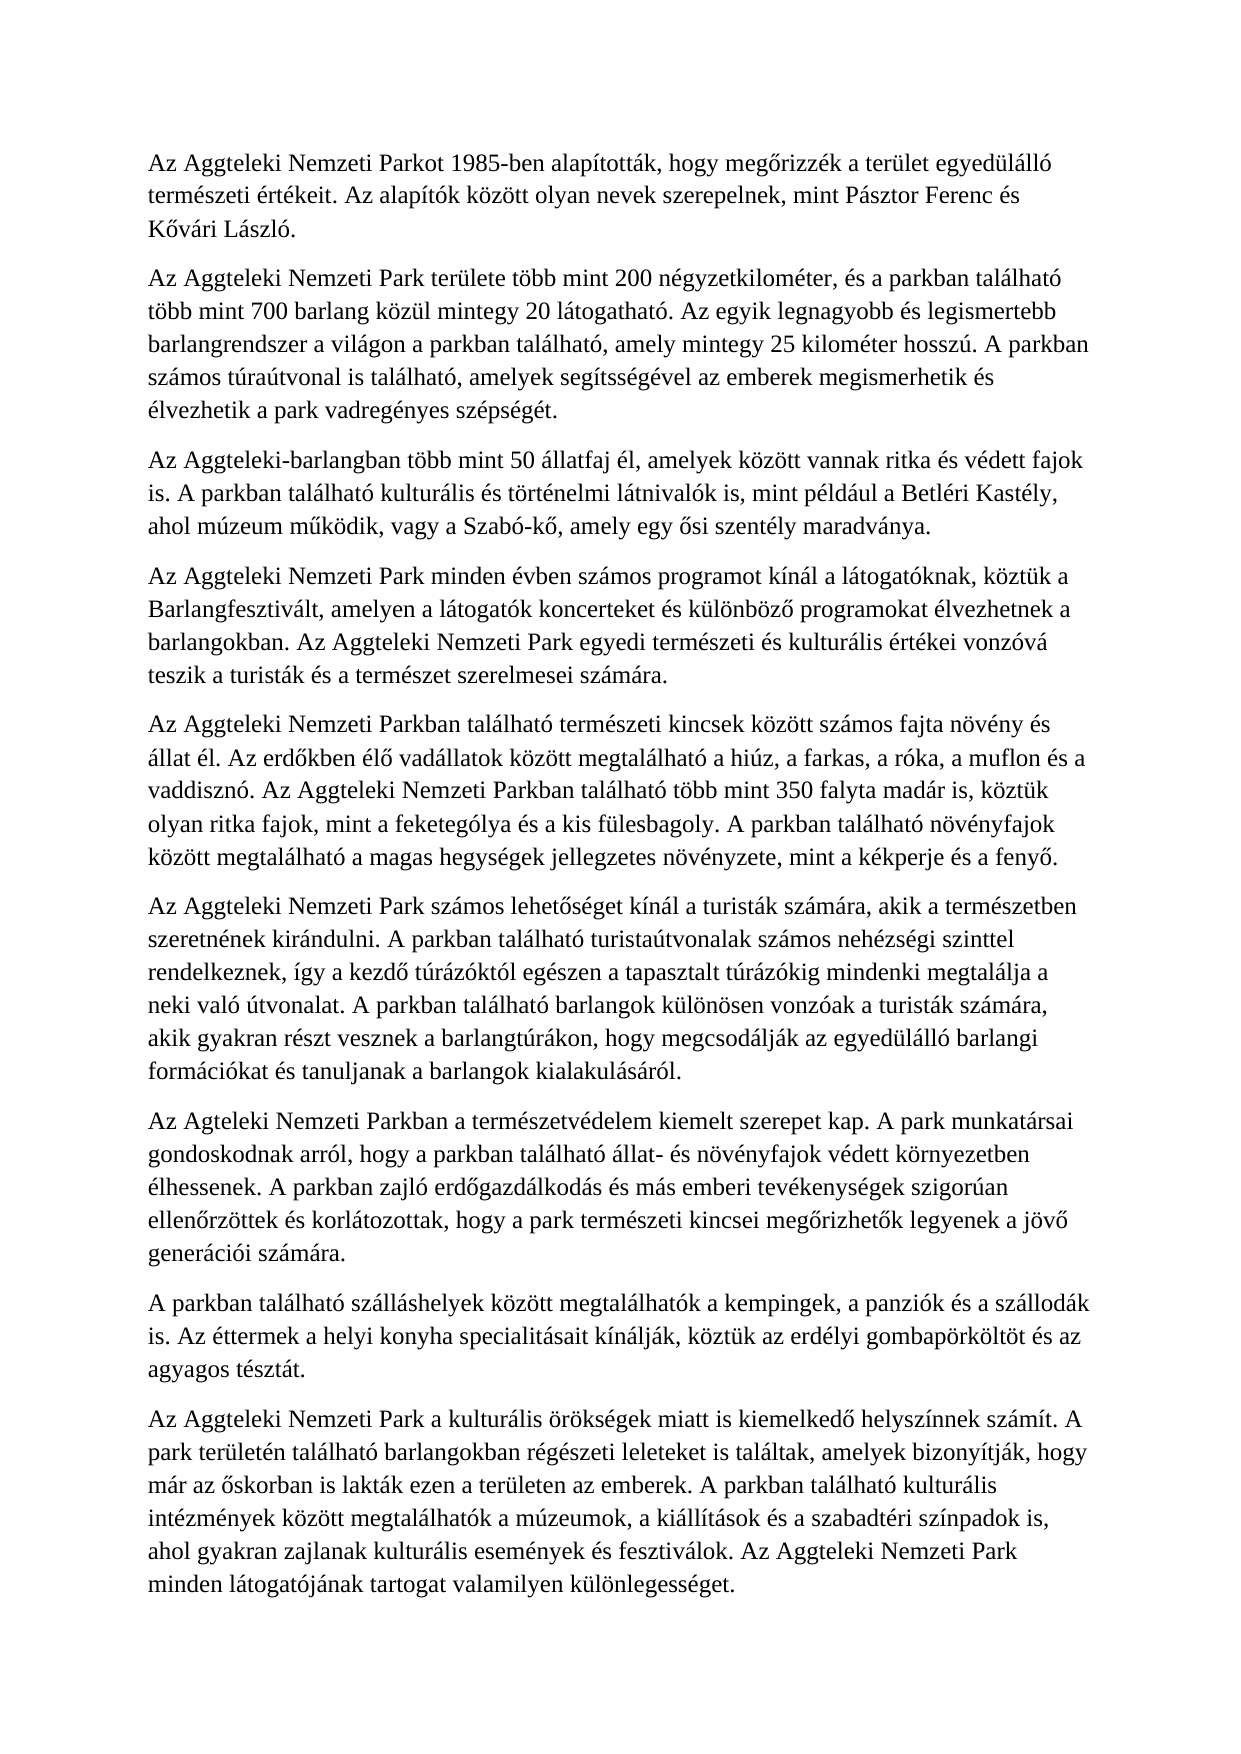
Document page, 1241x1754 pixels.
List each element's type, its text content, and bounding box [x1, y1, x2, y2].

text Az Aggteleki Nemzeti Park a kulturális örökségek miatt is kiemelkedő helyszínnek számít. A park területén található barlangokban régészeti leleteket is találtak, amelyek bizonyítják, hogy már az őskorban is lakták ezen a területen az emberek. A parkban található kulturális intézmények között megtalálhatók a múzeumok, a kiállítások és a szabadtéri színpadok is, ahol gyakran zajlanak kulturális események és fesztiválok. Az Aggteleki Nemzeti Park minden látogatójának tartogat valamilyen különlegességet. [148, 1404, 1093, 1597]
text A parkban található szálláshelyek között megtalálhatók a kempingek, a panziók és a szállodák is. Az éttermek a helyi konyha specialitásait kínálják, köztük az erdélyi gombapörköltöt és az agyagos tésztát. [148, 1288, 1093, 1383]
text Az Aggteleki Nemzeti Parkban található természeti kincsek között számos fajta növény és állat él. Az erdőkben élő vadállatok között megtalálható a hiúz, a farkas, a róka, a muflon és a vaddisznó. Az Aggteleki Nemzeti Parkban található több mint 350 falyta madár is, köztük olyan ritka fajok, mint a feketególya és a kis fülesbagoly. A parkban található növényfajok között megtalálható a magas hegységek jellegzetes növényzete, mint a kékperje és a fenyő. [148, 709, 1093, 870]
text Az Aggteleki Nemzeti Park területe több mint 200 négyzetkilométer, és a parkban található több mint 700 barlang közül mintegy 20 látogatható. Az egyik legnagyobb és legismertebb barlangrendszer a világon a parkban található, amely mintegy 25 kilométer hosszú. A parkban számos túraútvonal is található, amelyek segítsségével az emberek megismerhetik és élvezhetik a park vadregényes szépségét. [148, 263, 1093, 424]
text Az Aggteleki-barlangban több mint 50 állatfaj él, amelyek között vannak ritka és védett fajok is. A parkban található kulturális és történelmi látnivalók is, mint például a Betléri Kastély, ahol múzeum működik, vagy a Szabó-kő, amely egy ősi szentély maradványa. [148, 445, 1093, 540]
text Az Aggteleki Nemzeti Park számos lehetőséget kínál a turisták számára, akik a természetben szeretnének kirándulni. A parkban található turistaútvonalak számos nehézségi szinttel rendelkeznek, így a kezdő túrázóktól egészen a tapasztalt túrázókig mindenki megtalálja a neki való útvonalat. A parkban található barlangok különösen vonzóak a turisták számára, akik gyakran részt vesznek a barlangtúrákon, hogy megcsodálják az egyedülálló barlangi formációkat és tanuljanak a barlangok kialakulásáról. [148, 891, 1093, 1085]
text Az Aggteleki Nemzeti Park minden évben számos programot kínál a látogatóknak, köztük a Barlangfesztivált, amelyen a látogatók koncerteket és különböző programokat élvezhetnek a barlangokban. Az Aggteleki Nemzeti Park egyedi természeti és kulturális értékei vonzóvá teszik a turisták és a természet szerelmesei számára. [148, 561, 1093, 689]
text Az Aggteleki Nemzeti Parkot 1985-ben alapították, hogy megőrizzék a terület egyedülálló természeti értékeit. Az alapítók között olyan nevek szerepelnek, mint Pásztor Ferenc és Kővári László. [148, 148, 1093, 242]
text Az Agteleki Nemzeti Parkban a természetvédelem kiemelt szerepet kap. A park munkatársai gondoskodnak arról, hogy a parkban található állat- és növényfajok védett környezetben élhessenek. A parkban zajló erdőgazdálkodás és más emberi tevékenységek szigorúan ellenőrzöttek és korlátozottak, hogy a park természeti kincsei megőrizhetők legyenek a jövő generációi számára. [148, 1106, 1093, 1267]
